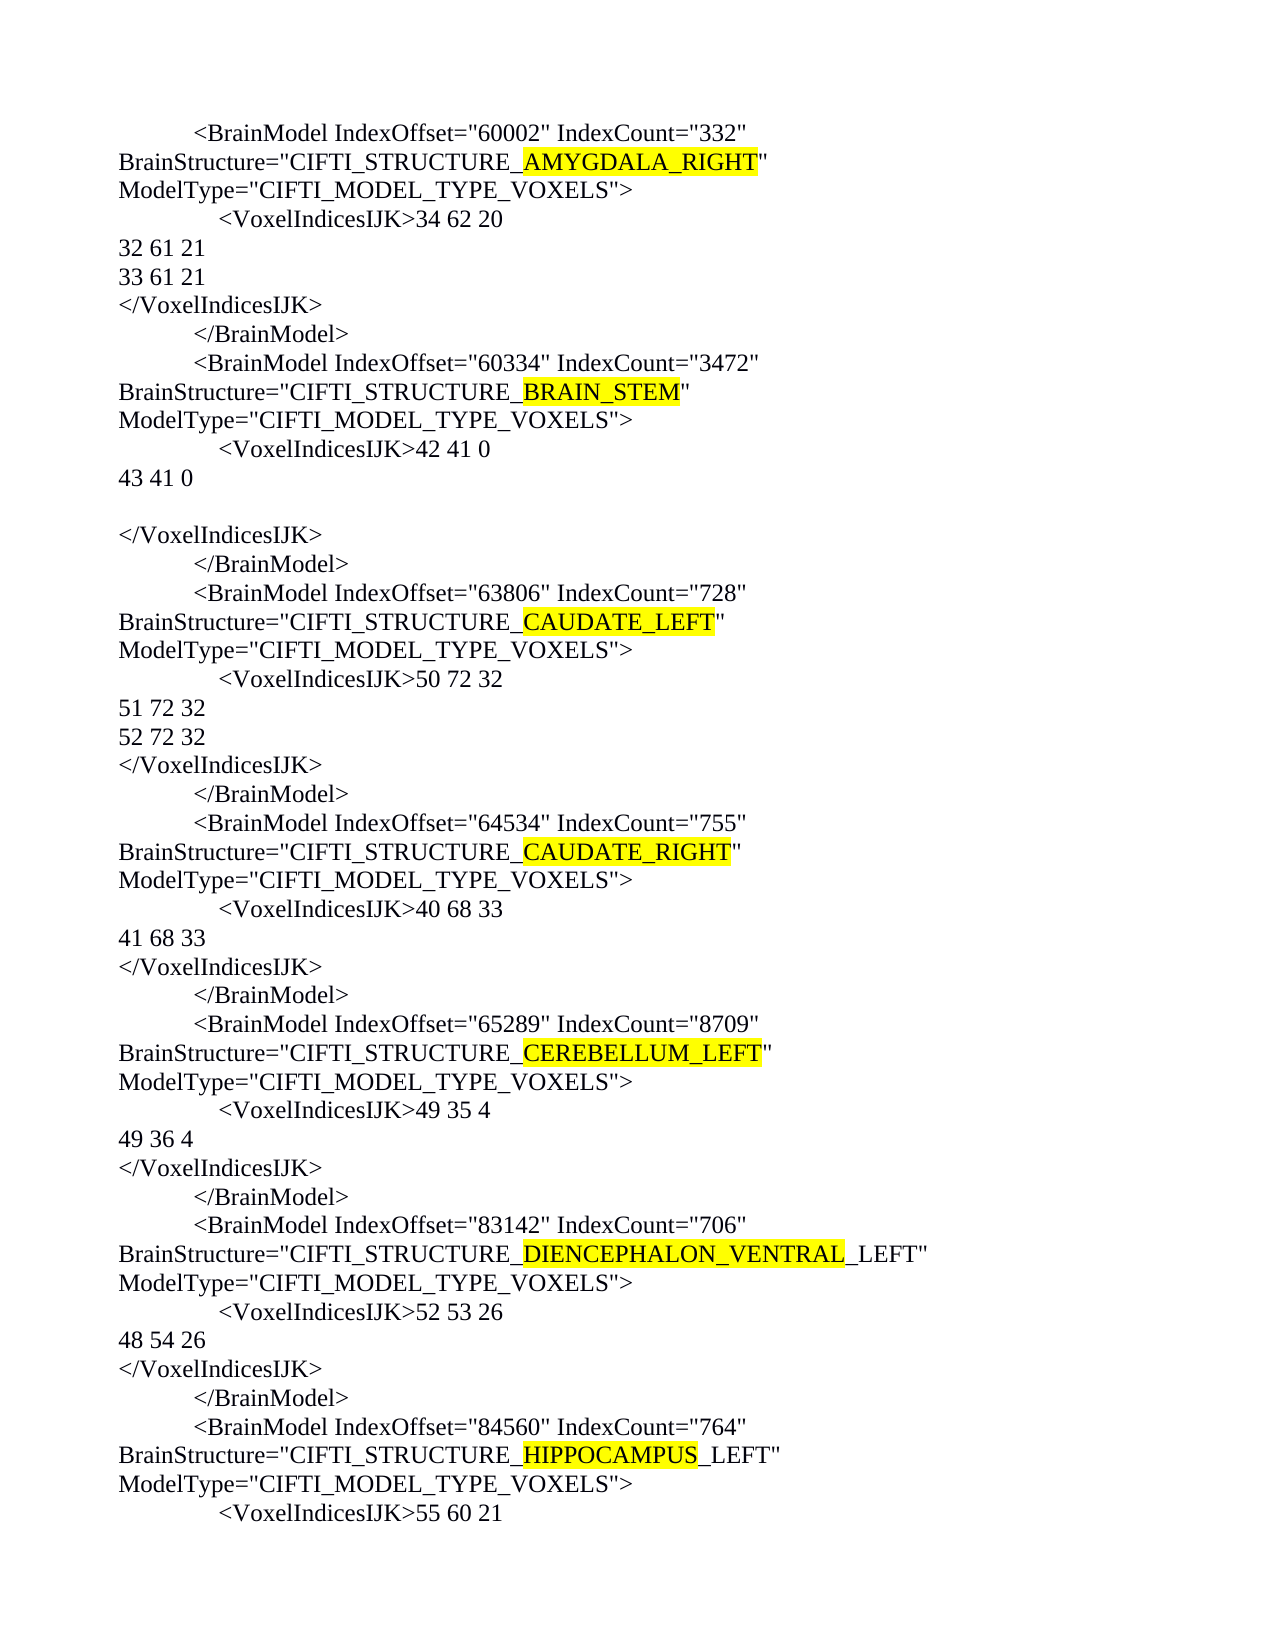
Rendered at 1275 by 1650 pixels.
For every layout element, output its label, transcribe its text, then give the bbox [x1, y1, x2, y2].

text </VoxelIndicesIJK> [118, 521, 1157, 549]
text </BrainModel> [118, 1182, 1157, 1211]
text </BrainModel> [118, 549, 1157, 578]
text </VoxelIndicesIJK> [118, 751, 1157, 779]
text </VoxelIndicesIJK> [118, 1153, 1157, 1182]
text 52 72 32 [118, 722, 1157, 751]
text <VoxelIndicesIJK>34 62 20 [118, 204, 1157, 233]
text <BrainModel IndexOffset="63806" IndexCount="728" BrainStructure="CIFTI_STRUCTURE_CAUDATE_LEFT" ModelType="CIFTI_MODEL_TYPE_VOXELS"> [118, 578, 1157, 664]
text </BrainModel> [118, 319, 1157, 348]
text <BrainModel IndexOffset="83142" IndexCount="706" BrainStructure="CIFTI_STRUCTURE_DIENCEPHALON_VENTRAL_LEFT" ModelType="CIFTI_MODEL_TYPE_VOXELS"> [118, 1211, 1157, 1297]
text <VoxelIndicesIJK>50 72 32 [118, 664, 1157, 693]
text </VoxelIndicesIJK> [118, 291, 1157, 319]
text 48 54 26 [118, 1326, 1157, 1354]
text 49 36 4 [118, 1124, 1157, 1153]
text <BrainModel IndexOffset="65289" IndexCount="8709" BrainStructure="CIFTI_STRUCTURE_CEREBELLUM_LEFT" ModelType="CIFTI_MODEL_TYPE_VOXELS"> [118, 1009, 1157, 1096]
text </BrainModel> [118, 779, 1157, 808]
text <BrainModel IndexOffset="60002" IndexCount="332" BrainStructure="CIFTI_STRUCTURE_AMYGDALA_RIGHT" ModelType="CIFTI_MODEL_TYPE_VOXELS"> [118, 118, 1157, 204]
text <VoxelIndicesIJK>55 60 21 [118, 1498, 1157, 1527]
text </VoxelIndicesIJK> [118, 1354, 1157, 1383]
text </BrainModel> [118, 981, 1157, 1009]
text <VoxelIndicesIJK>42 41 0 [118, 434, 1157, 463]
text <BrainModel IndexOffset="84560" IndexCount="764" BrainStructure="CIFTI_STRUCTURE_HIPPOCAMPUS_LEFT" ModelType="CIFTI_MODEL_TYPE_VOXELS"> [118, 1412, 1157, 1498]
text <BrainModel IndexOffset="60334" IndexCount="3472" BrainStructure="CIFTI_STRUCTURE_BRAIN_STEM" ModelType="CIFTI_MODEL_TYPE_VOXELS"> [118, 348, 1157, 434]
text </VoxelIndicesIJK> [118, 952, 1157, 981]
text <VoxelIndicesIJK>52 53 26 [118, 1297, 1157, 1326]
text <VoxelIndicesIJK>49 35 4 [118, 1096, 1157, 1124]
text 32 61 21 [118, 233, 1157, 262]
text <BrainModel IndexOffset="64534" IndexCount="755" BrainStructure="CIFTI_STRUCTURE_CAUDATE_RIGHT" ModelType="CIFTI_MODEL_TYPE_VOXELS"> [118, 808, 1157, 894]
text 43 41 0 [118, 463, 1157, 492]
text 41 68 33 [118, 923, 1157, 952]
text 33 61 21 [118, 262, 1157, 291]
text 51 72 32 [118, 693, 1157, 722]
text <VoxelIndicesIJK>40 68 33 [118, 894, 1157, 923]
text </BrainModel> [118, 1383, 1157, 1412]
